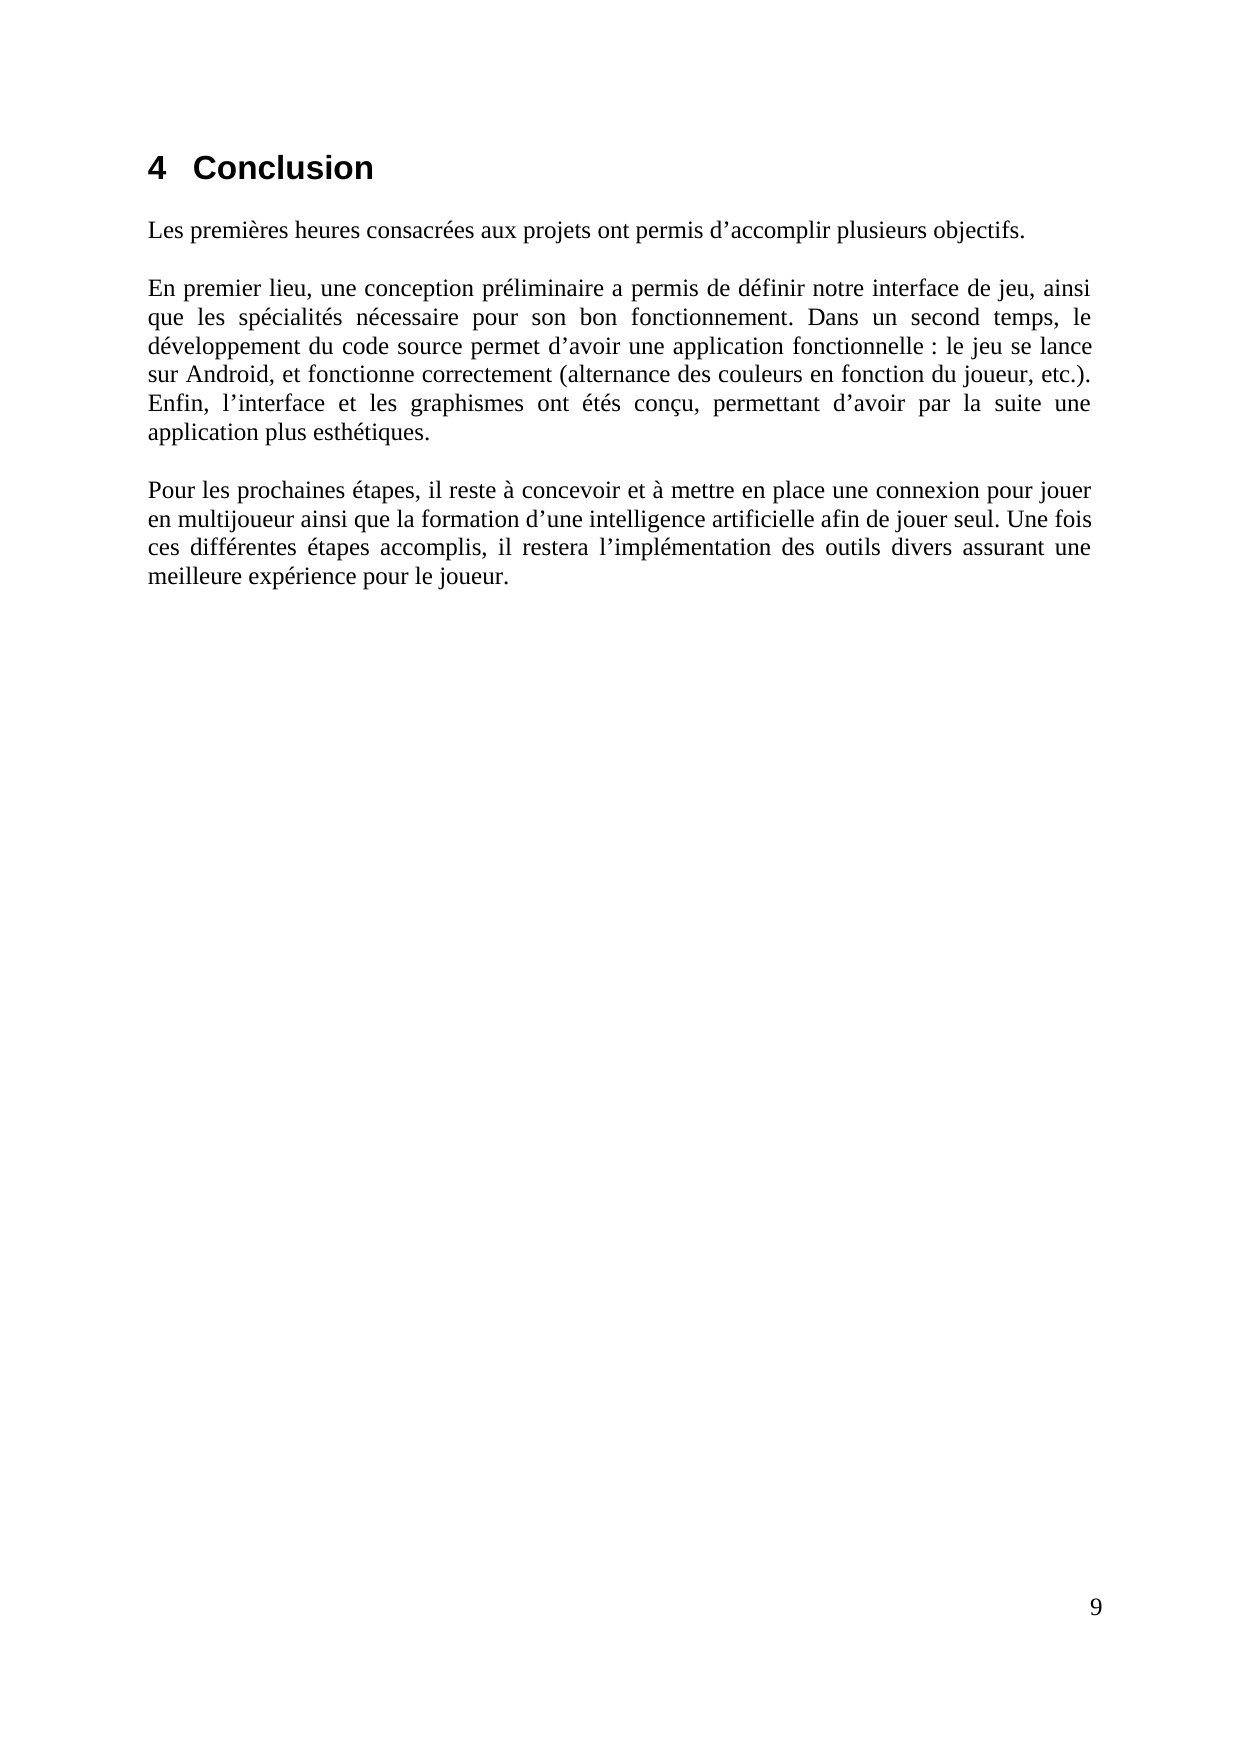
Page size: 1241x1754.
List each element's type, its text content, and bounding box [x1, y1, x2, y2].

text Pour les prochaines étapes, il reste à concevoir et à mettre en place une connexion pour jouer en multijoueur ainsi que la formation d’une intelligence artificielle afin de jouer seul. Une fois ces différentes étapes accomplis, il restera l’implémentation des outils divers assurant une meilleure expérience pour le joueur. [148, 475, 1092, 590]
text Les premières heures consacrées aux projets ont permis d’accomplir plusieurs objectifs. [148, 215, 1092, 244]
subtitle Conclusion [148, 148, 1092, 186]
text En premier lieu, une conception préliminaire a permis de définir notre interface de jeu, ainsi que les spécialités nécessaire pour son bon fonctionnement. Dans un second temps, le développement du code source permet d’avoir une application fonctionnelle : le jeu se lance sur Android, et fonctionne correctement (alternance des couleurs en fonction du joueur, etc.). Enfin, l’interface et les graphismes ont étés conçu, permettant d’avoir par la suite une application plus esthétiques. [148, 273, 1092, 446]
